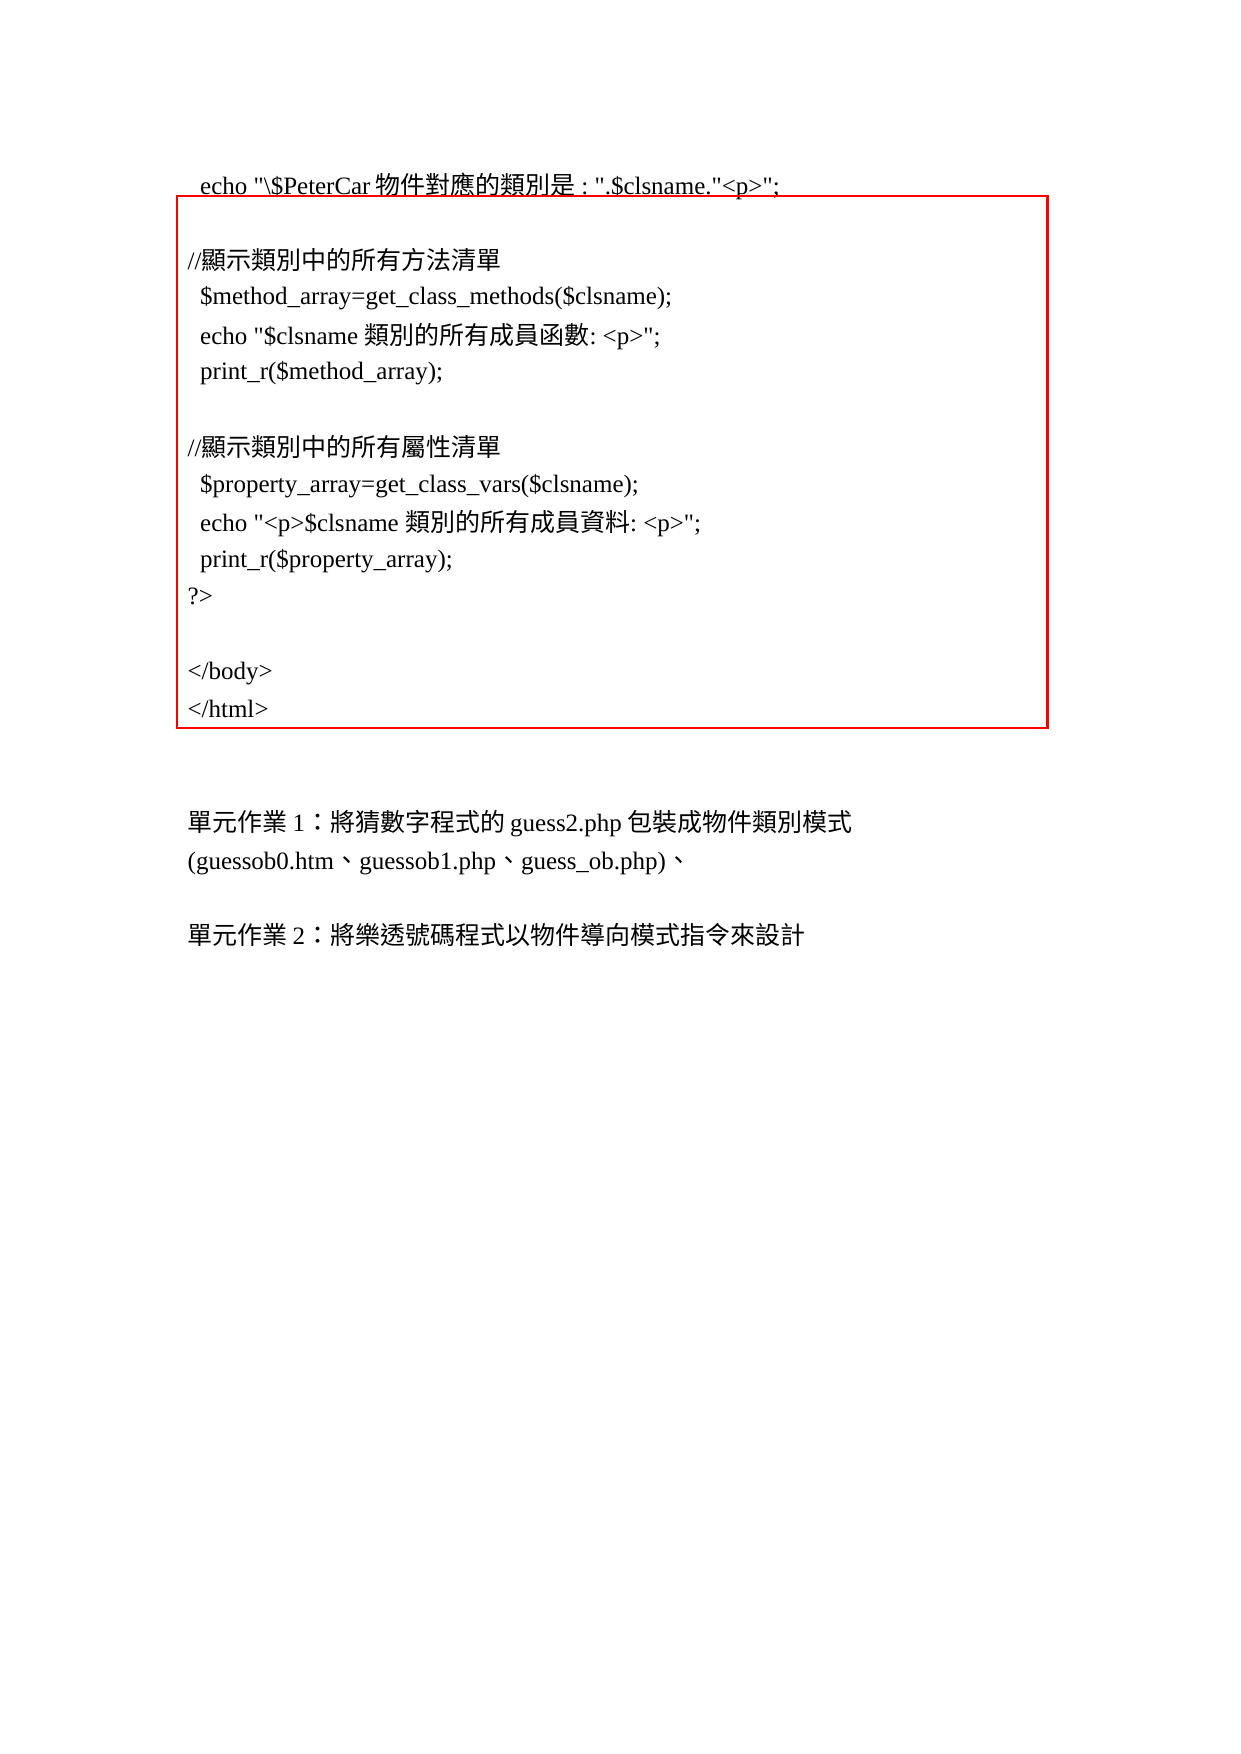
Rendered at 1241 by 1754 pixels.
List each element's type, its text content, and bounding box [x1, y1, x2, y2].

text 單元作業1：將猜數字程式的guess2.php包裝成物件類別模式 [187, 802, 1053, 839]
text echo "$clsname 類別的所有成員函數: <p>"; [187, 314, 1046, 352]
text //顯示類別中的所有方法清單 [187, 239, 1046, 277]
text (guessob0.htm、guessob1.php、guess_ob.php)、 [187, 839, 1053, 877]
text print_r($method_array); [187, 352, 1046, 389]
text </body> [187, 652, 1046, 689]
text ?> [187, 577, 1046, 614]
text </html> [187, 689, 1046, 727]
text $method_array=get_class_methods($clsname); [187, 277, 1046, 314]
text print_r($property_array); [187, 539, 1046, 577]
text echo "<p>$clsname 類別的所有成員資料: <p>"; [187, 502, 1046, 539]
text $property_array=get_class_vars($clsname); [187, 464, 1046, 502]
text //顯示類別中的所有屬性清單 [187, 427, 1046, 464]
text 單元作業2：將樂透號碼程式以物件導向模式指令來設計 [187, 914, 1053, 952]
text echo "\$PeterCar物件對應的類別是 : ".$clsname."<p>"; [187, 164, 1053, 202]
